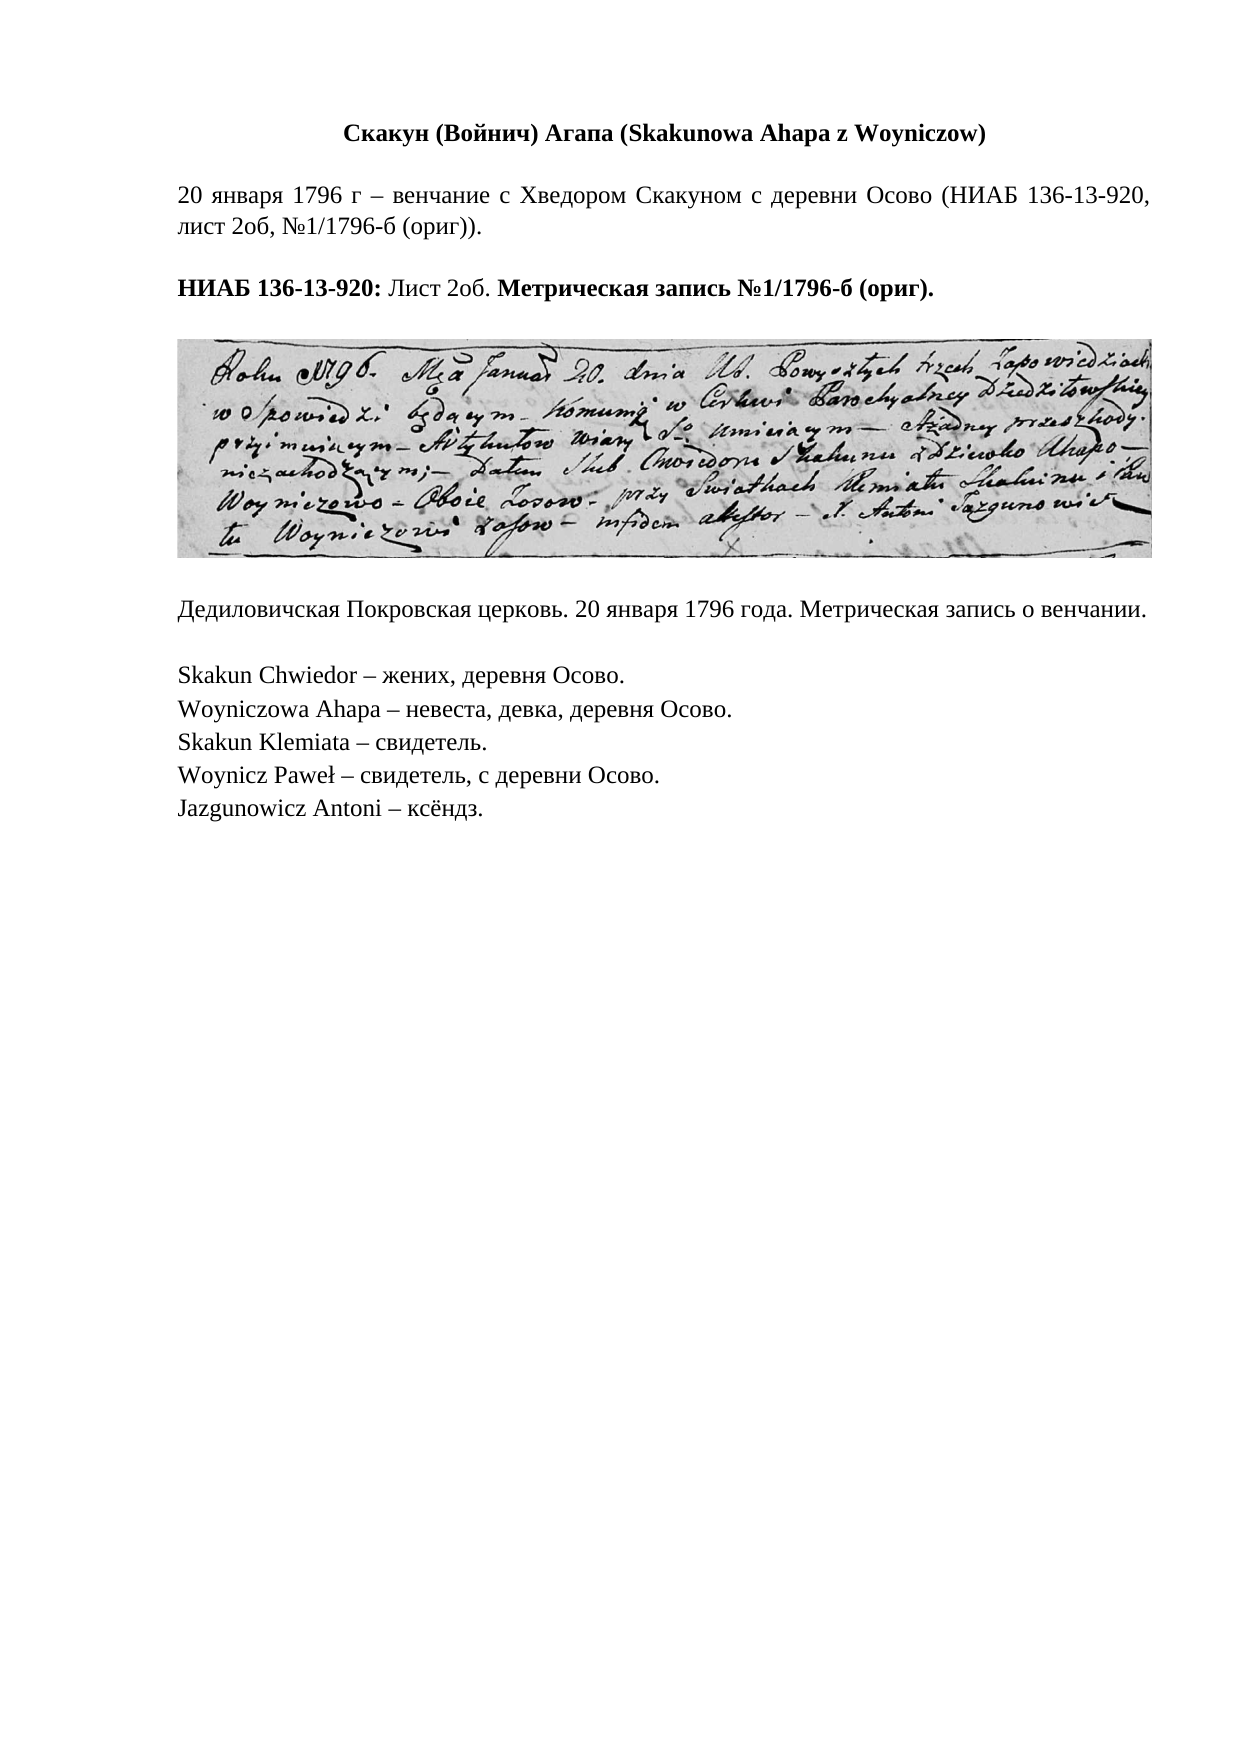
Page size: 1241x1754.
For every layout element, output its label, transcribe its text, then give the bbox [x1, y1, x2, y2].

text Скакун (Войнич) Агапа (Skakunowa Ahapa z Woyniczow) [177, 118, 1152, 147]
text 20 января 1796 г – венчание с Хведором Скакуном с деревни Осово (НИАБ 136-13-920, лист 2об, №1/1796-б (ориг)). [177, 180, 1152, 240]
text Skakun Chwiedor – жених, деревня Осовo. [177, 661, 1152, 689]
text Woyniczowa Ahapa – невеста, девка, деревня Осовo. [177, 694, 1152, 722]
picture [177, 339, 1152, 558]
text Woynicz Paweł – свидетель, с деревни Осово. [177, 760, 1152, 788]
text НИАБ 136-13-920: Лист 2об. Метрическая запись №1/1796-б (ориг). [177, 273, 1152, 302]
text Jazgunowicz Antoni – ксёндз. [177, 793, 1152, 821]
text Дедиловичская Покровская церковь. 20 января 1796 года. Метрическая запись о венчании. [177, 594, 1152, 623]
text Skakun Klemiata – свидетель. [177, 727, 1152, 755]
